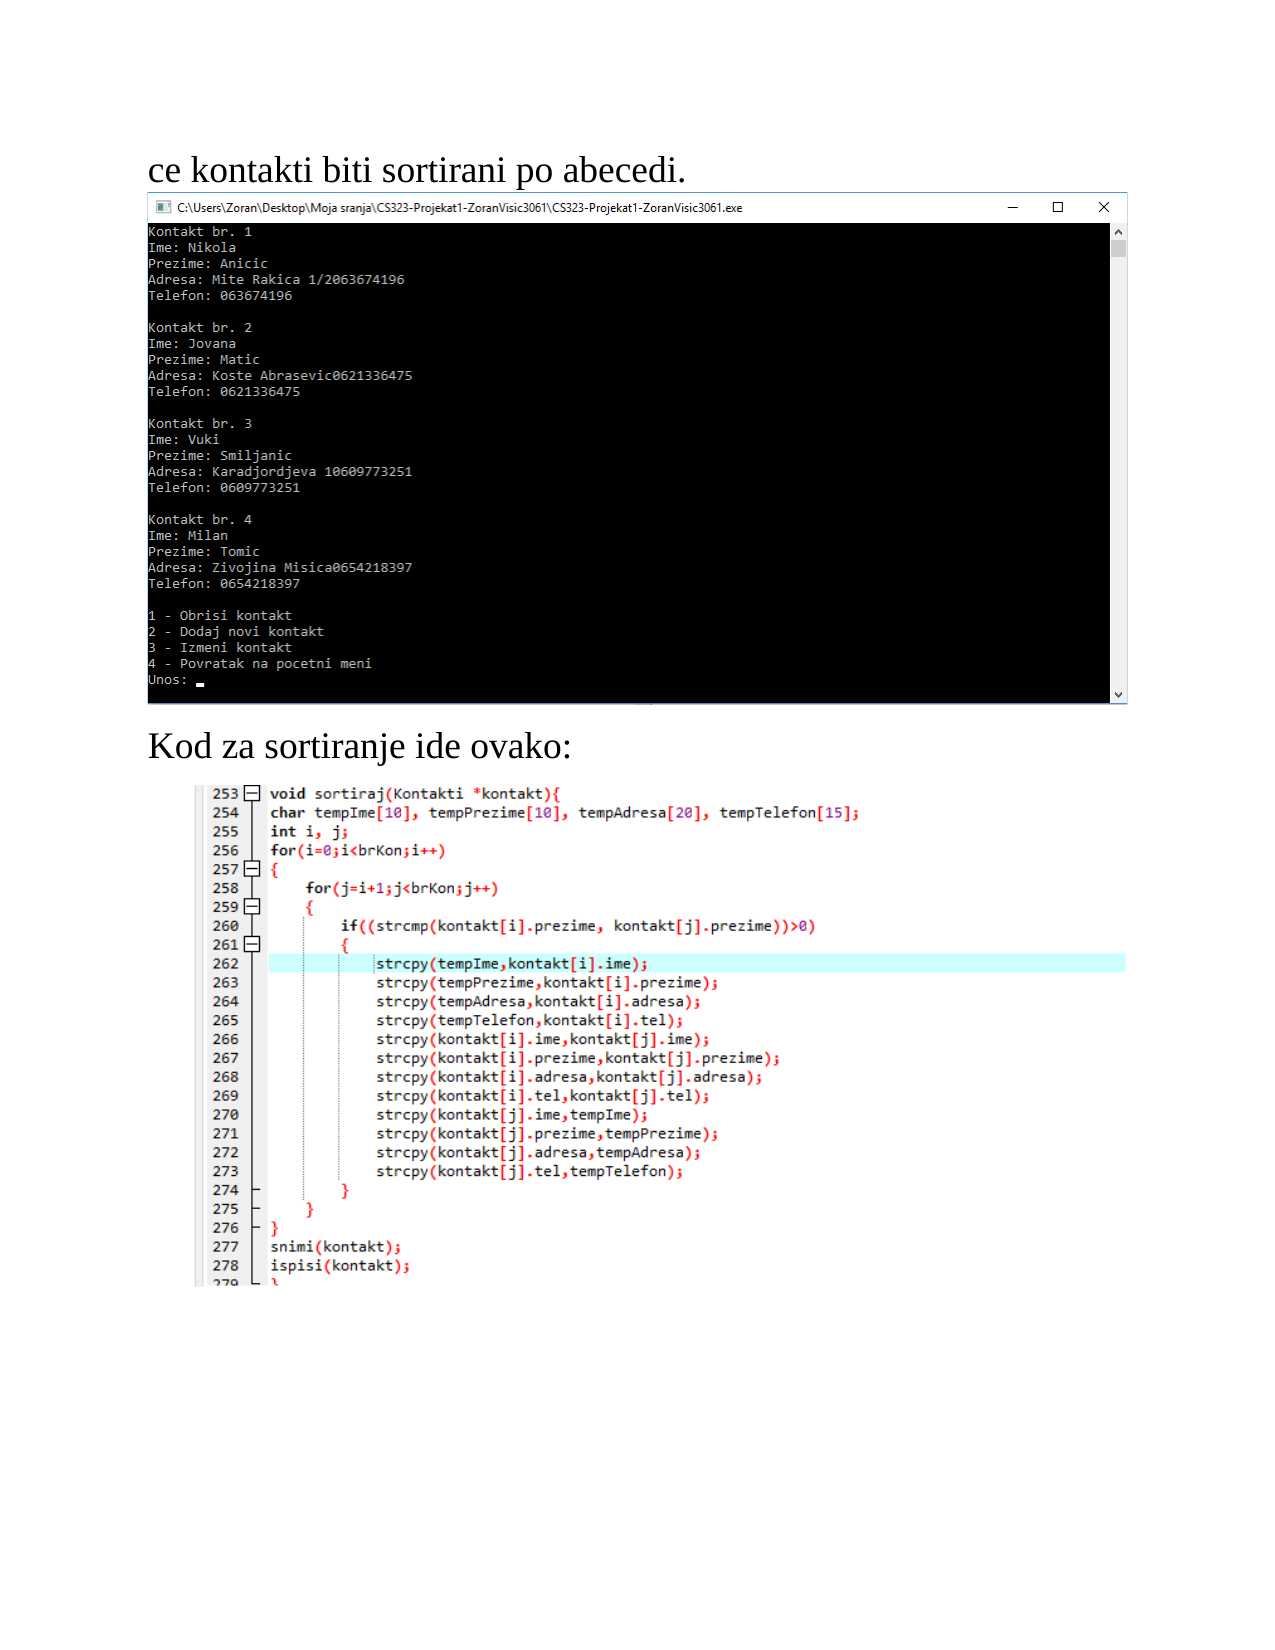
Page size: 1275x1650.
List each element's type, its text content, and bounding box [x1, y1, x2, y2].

text Bilo da se ide na ociju ispisi kontakte ili na opciju sortiranja obe cu da izbace iste prozore kao isa opcijama koje mogu da se izvrsavaju nad kontaktima, samo sto ce se razlikovati jeste to sto ce kontakti biti sortirani po abecedi. [148, 148, 1127, 192]
picture [147, 192, 1128, 705]
text Kod za sortiranje ide ovako: [148, 723, 1127, 766]
picture [147, 785, 1126, 1287]
